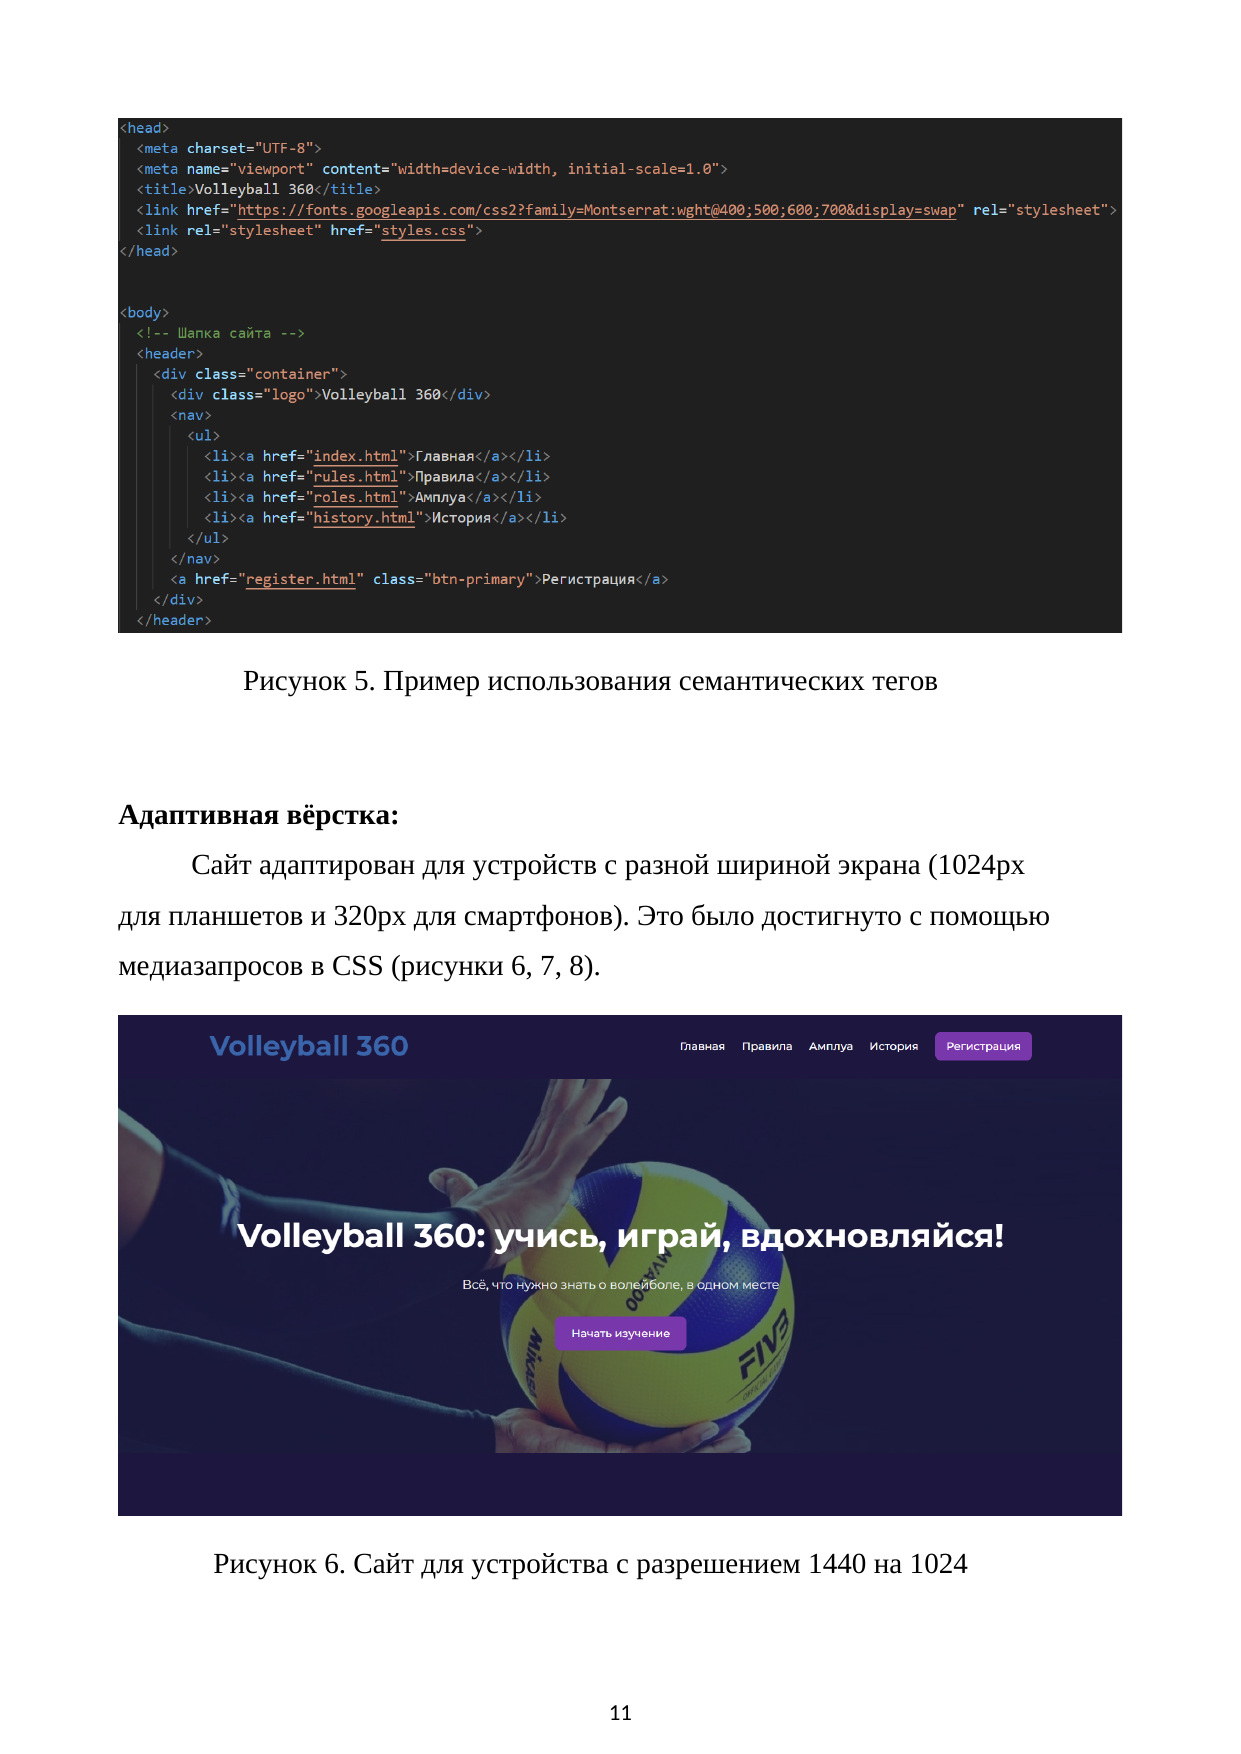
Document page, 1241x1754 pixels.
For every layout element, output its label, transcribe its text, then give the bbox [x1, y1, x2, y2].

picture [118, 1015, 1123, 1516]
text Рисунок 6. Сайт для устройства с разрешением 1440 на 1024 [118, 1546, 1063, 1580]
text Адаптивная вёрстка: Сайт адаптирован для устройств с разной шириной экрана (1024px для планшетов и 320px для смартфонов). Это было достигнуто с помощью медиазапросов в CSS (рисунки 6, 7, 8). [118, 797, 1063, 981]
text Рисунок 5. Пример использования семантических тегов [118, 663, 1063, 697]
picture [118, 118, 1123, 633]
